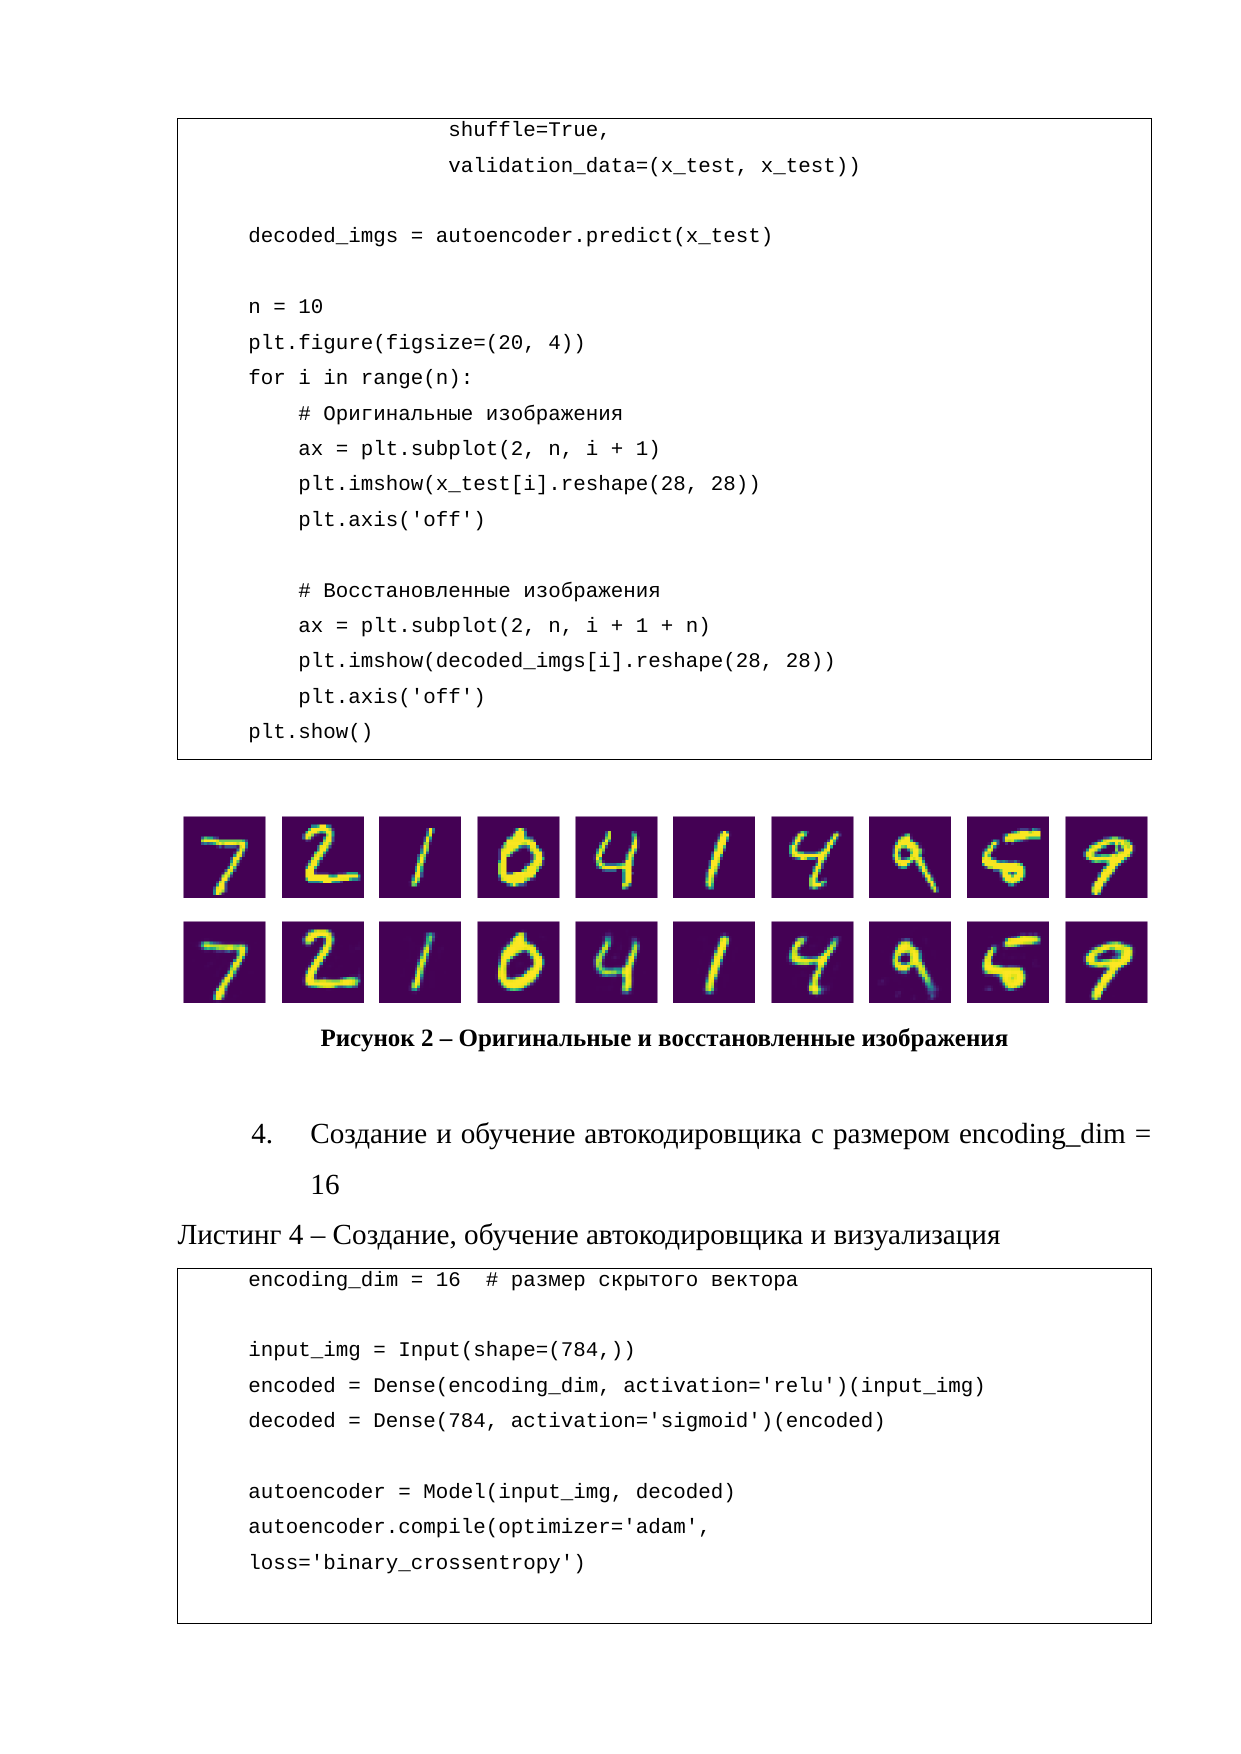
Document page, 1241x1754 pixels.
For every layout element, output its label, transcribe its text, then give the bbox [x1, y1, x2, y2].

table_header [178, 119, 1151, 759]
text Рисунок 2 – Оригинальные и восстановленные изображения [177, 1023, 1152, 1052]
text Листинг 4 – Создание, обучение автокодировщика и визуализация [177, 1217, 1152, 1251]
list Создание и обучение автокодировщика с размером encoding_dim = 16 [251, 1117, 1152, 1200]
picture [177, 810, 1152, 1009]
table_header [178, 1269, 1151, 1623]
